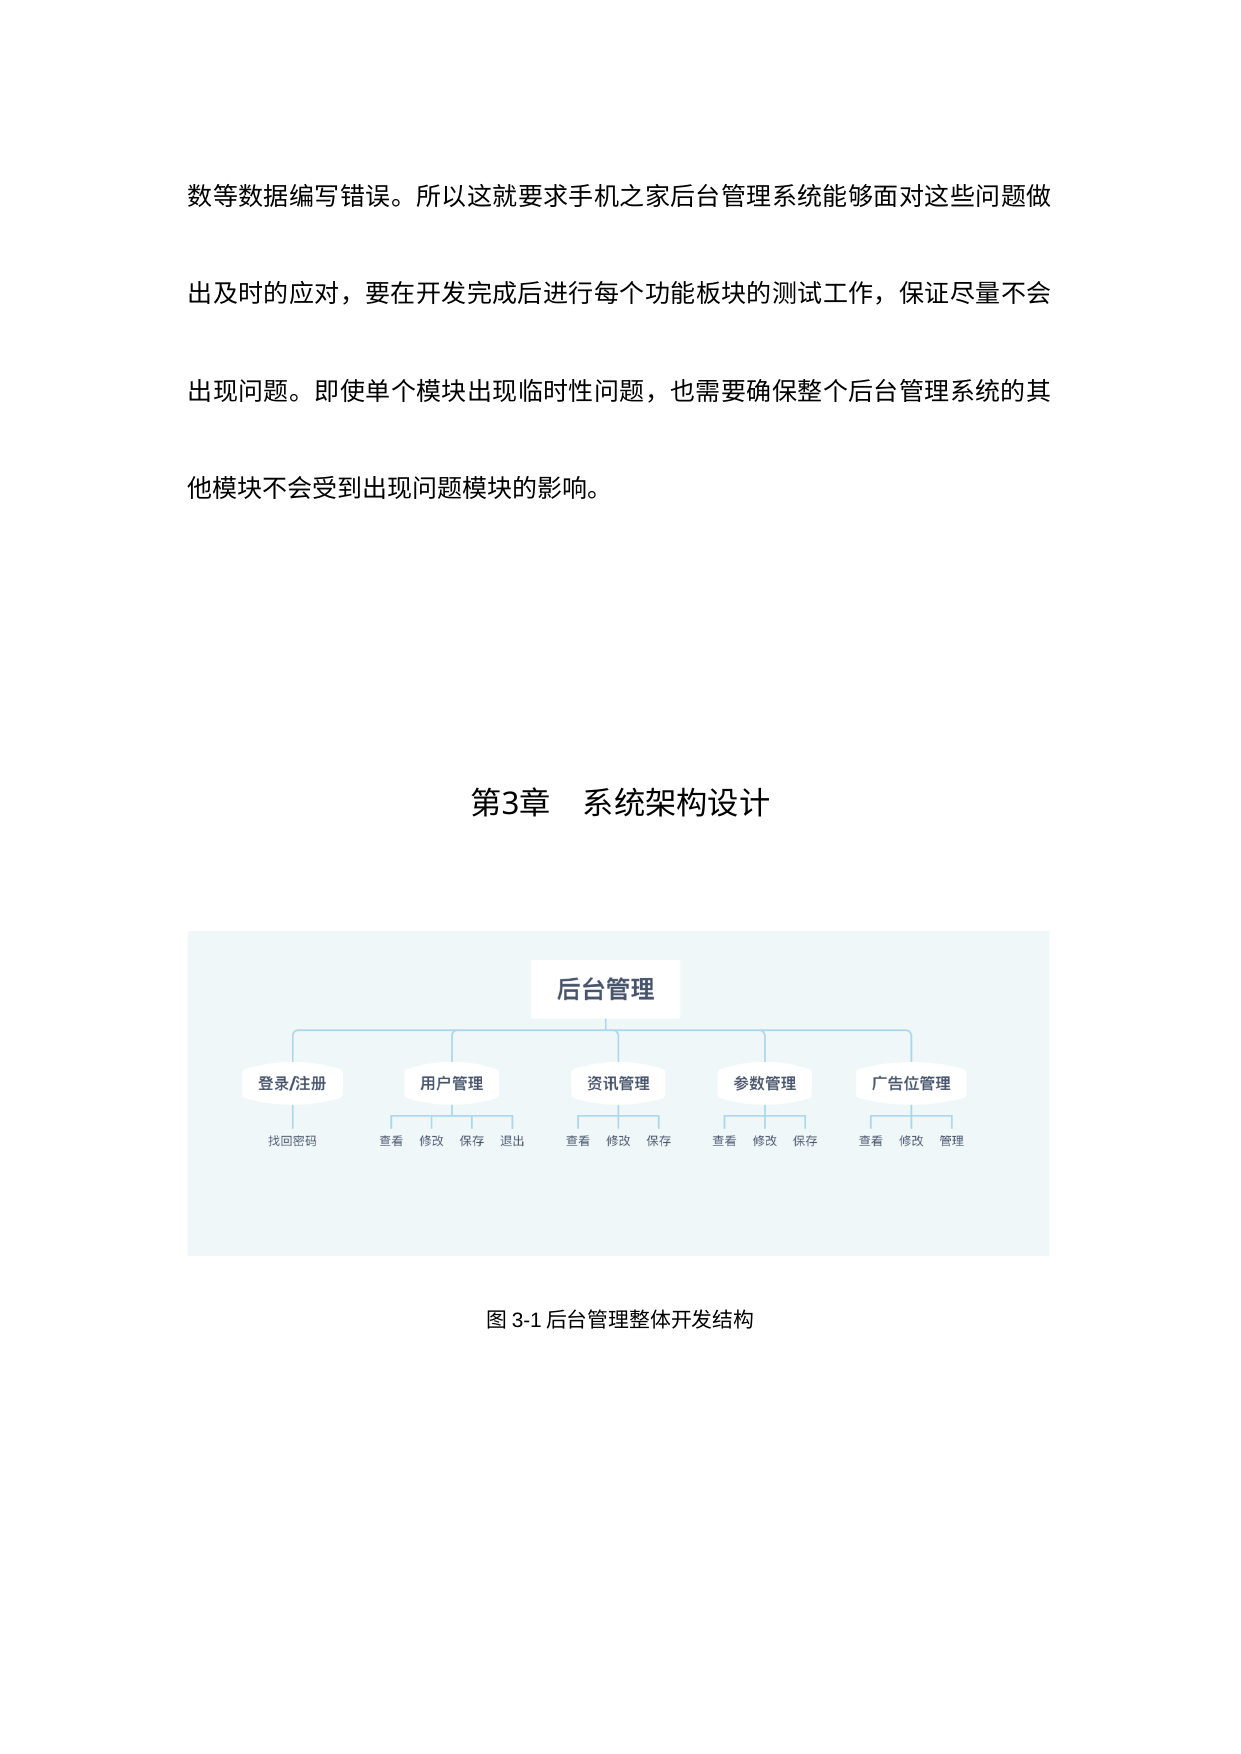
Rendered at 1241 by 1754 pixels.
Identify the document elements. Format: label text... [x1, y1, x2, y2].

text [187, 162, 1053, 519]
list 图 3-1后台管理整体开发结构 [187, 1302, 1053, 1334]
subtitle 系统架构设计 [187, 768, 1053, 833]
picture [187, 931, 1050, 1256]
